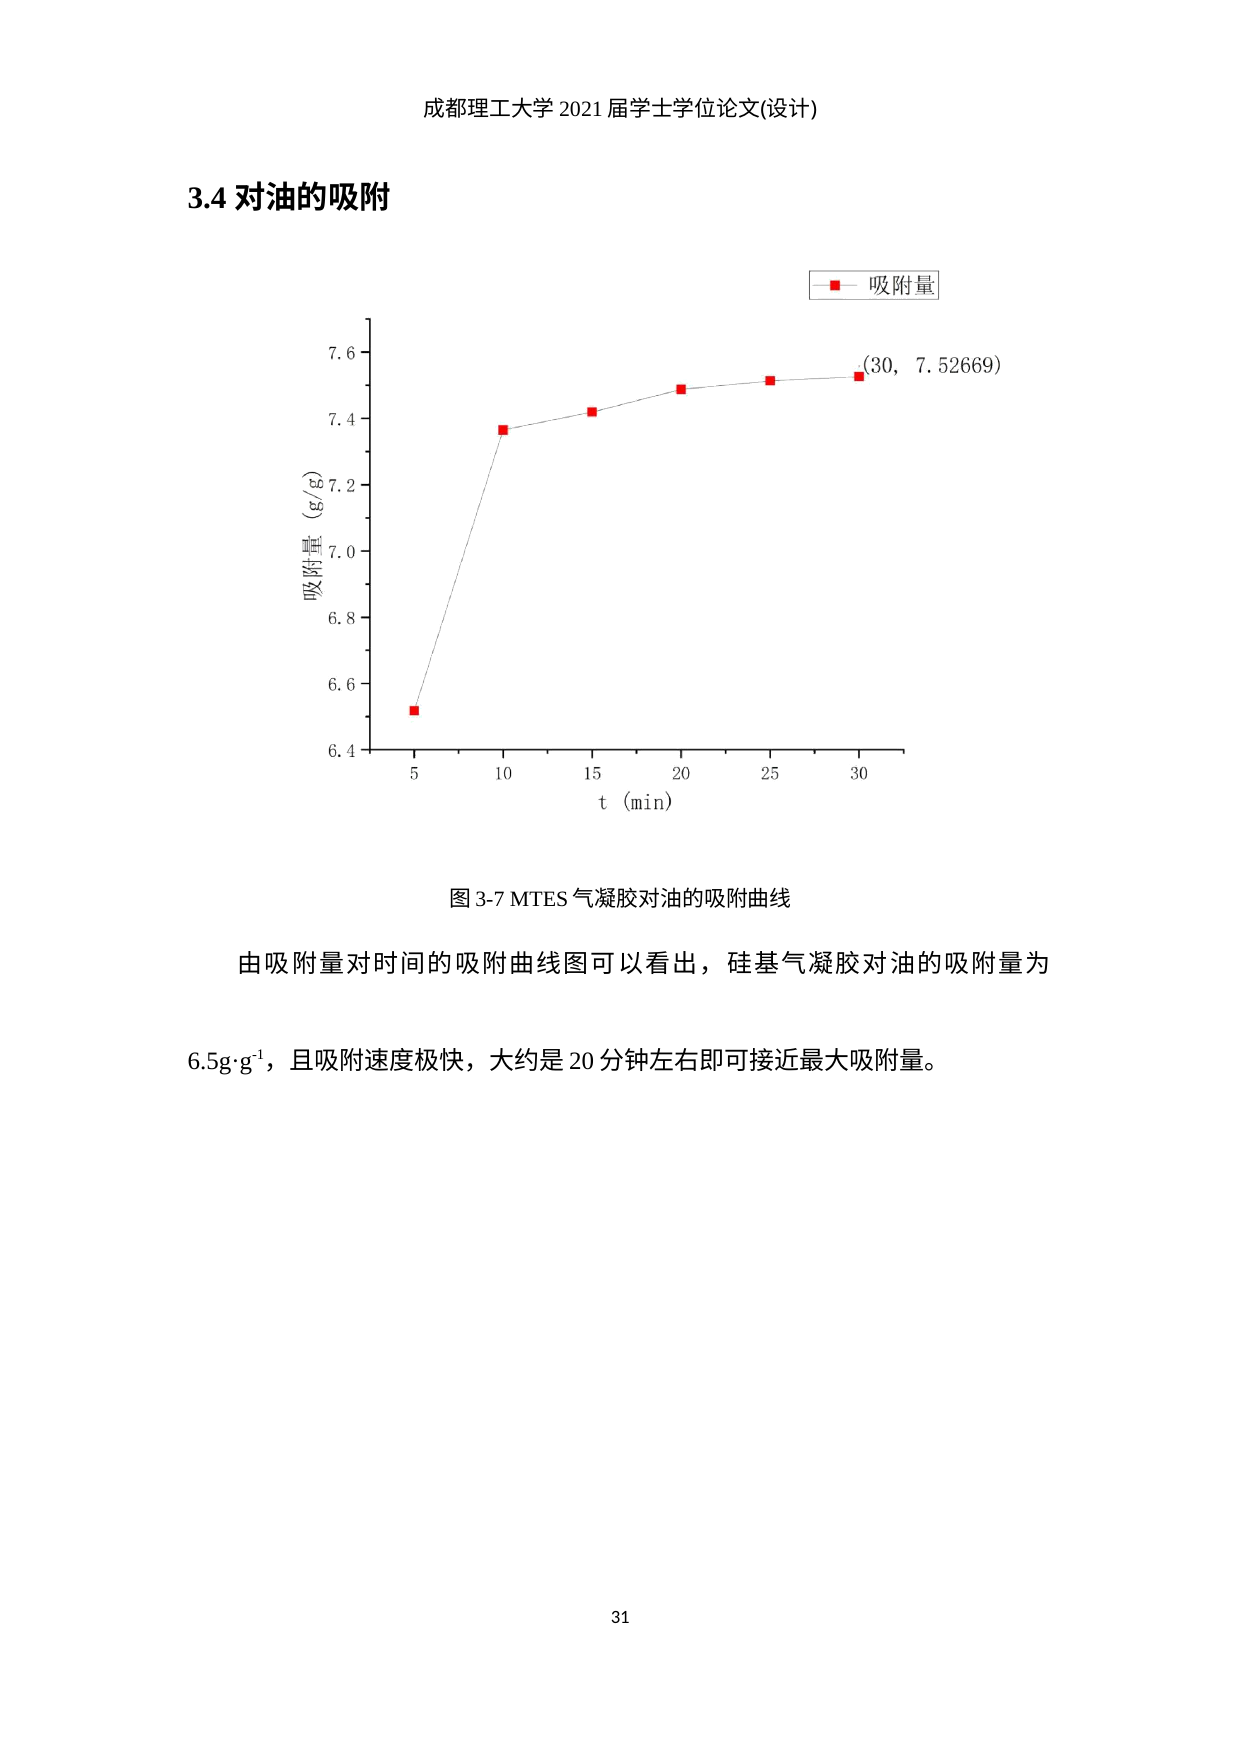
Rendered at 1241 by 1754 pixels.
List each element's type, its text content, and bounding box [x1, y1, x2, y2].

text 图3-7 MTES气凝胶对油的吸附曲线 [187, 880, 1053, 913]
subtitle 3.4 对油的吸附 [187, 162, 1053, 227]
picture [229, 249, 1012, 849]
text 由吸附量对时间的吸附曲线图可以看出，硅基气凝胶对油的吸附量为6.5g·g-1，且吸附速度极快，大约是20分钟左右即可接近最大吸附量。 [187, 929, 1053, 1091]
